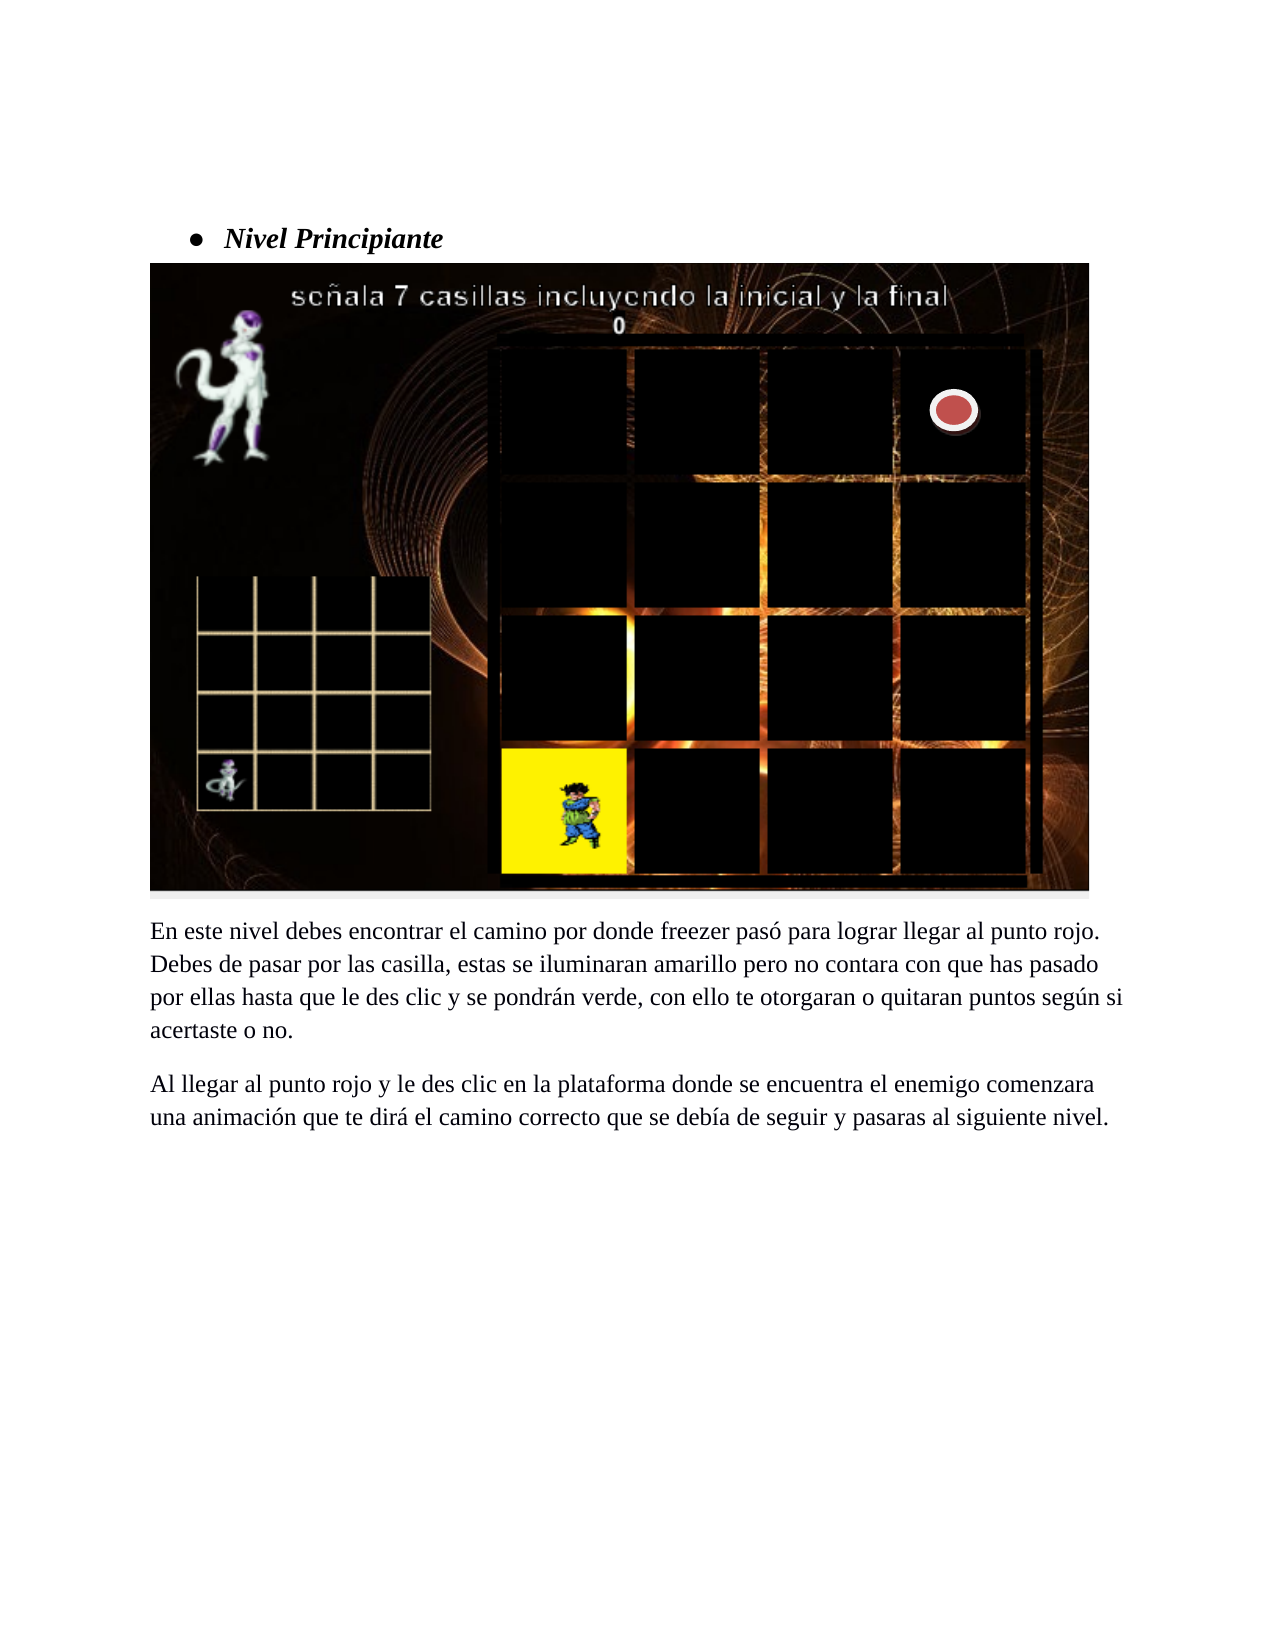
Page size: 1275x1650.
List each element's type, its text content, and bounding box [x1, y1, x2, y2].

picture [150, 263, 1090, 899]
list Nivel Principiante [187, 221, 1125, 255]
text En este nivel debes encontrar el camino por donde freezer pasó para lograr llegar al punto rojo. Debes de pasar por las casilla, estas se iluminaran amarillo pero no contara con que has pasado por ellas hasta que le des clic y se pondrán verde, con ello te otorgaran o quitaran puntos según si acertaste o no. [150, 916, 1125, 1044]
text Al llegar al punto rojo y le des clic en la plataforma donde se encuentra el enemigo comenzara una animación que te dirá el camino correcto que se debía de seguir y pasaras al siguiente nivel. [150, 1069, 1125, 1131]
